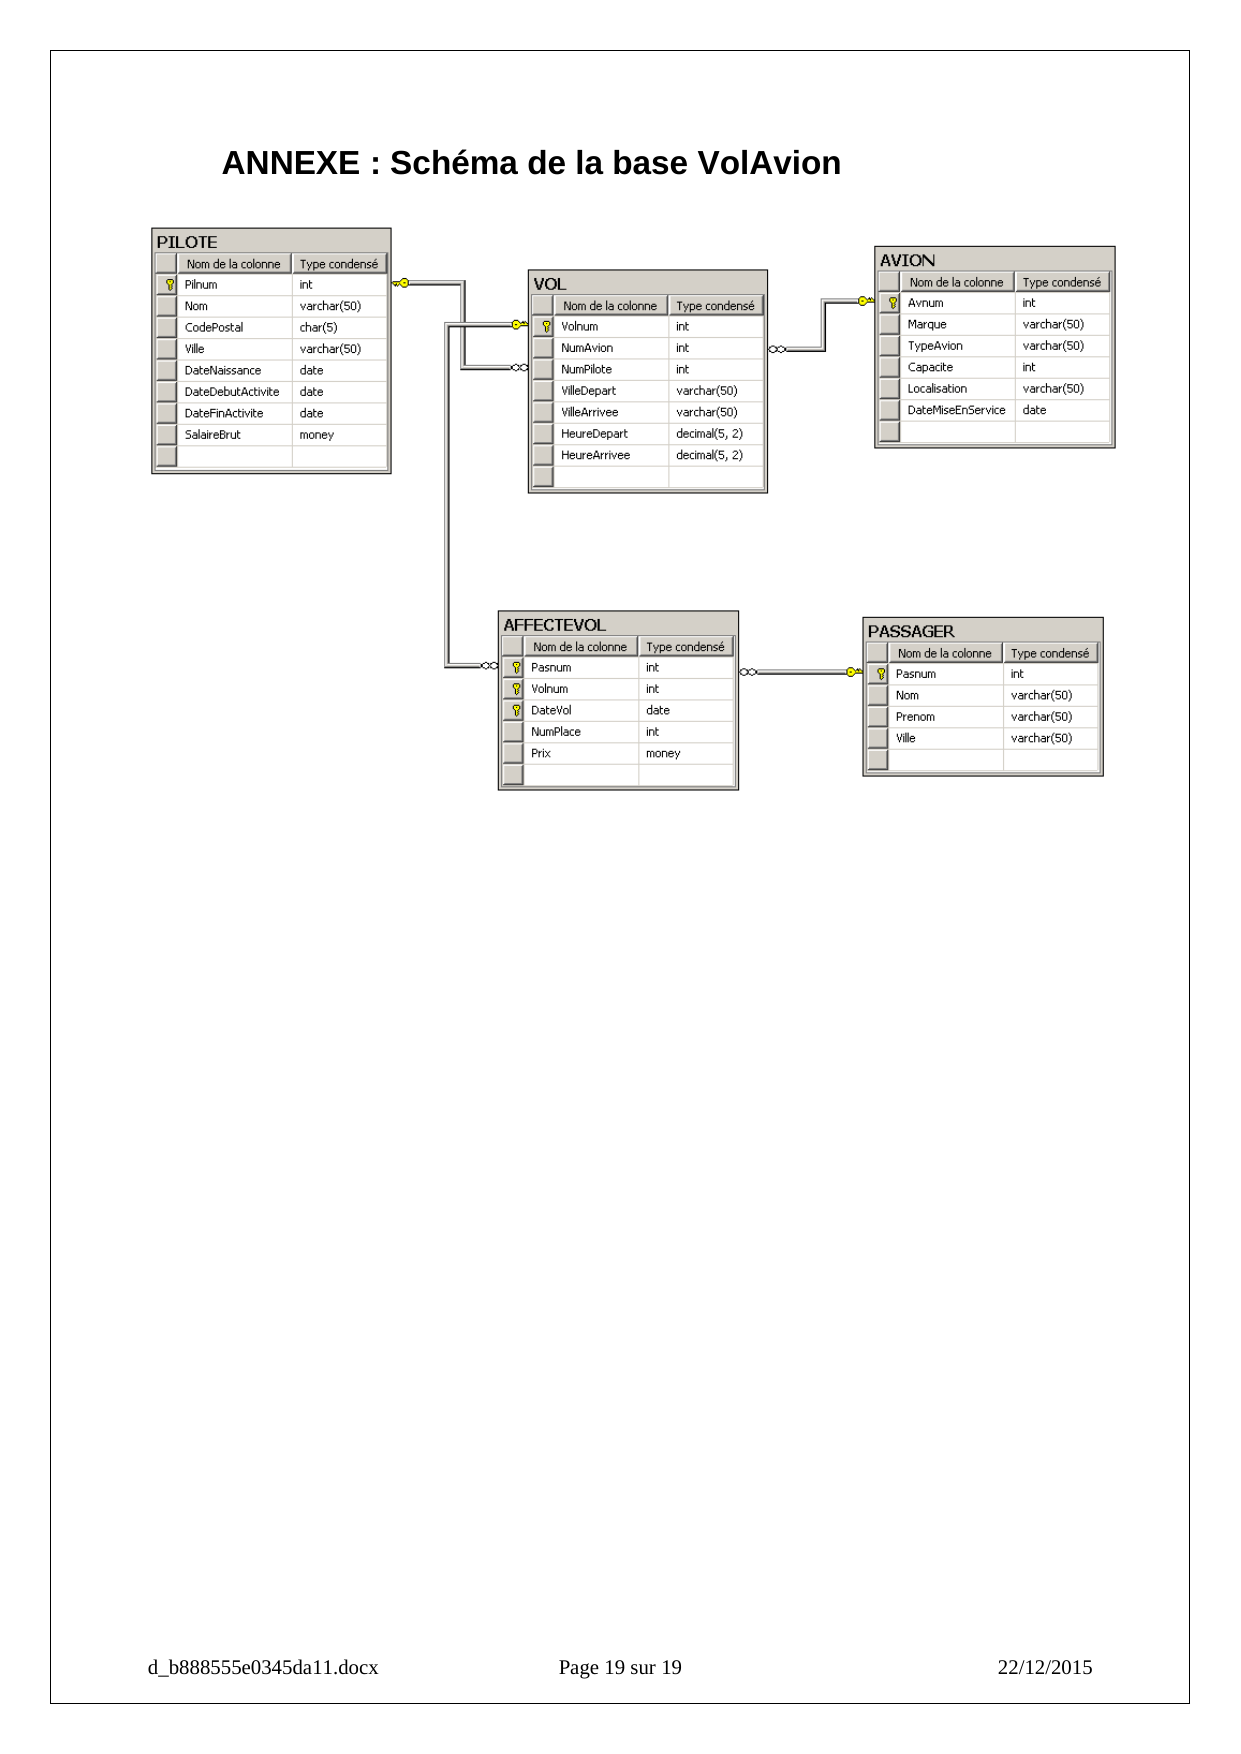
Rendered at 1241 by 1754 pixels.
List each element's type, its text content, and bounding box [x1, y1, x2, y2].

subtitle ANNEXE : Schéma de la base VolAvion [221, 143, 1093, 181]
picture [147, 222, 1122, 793]
